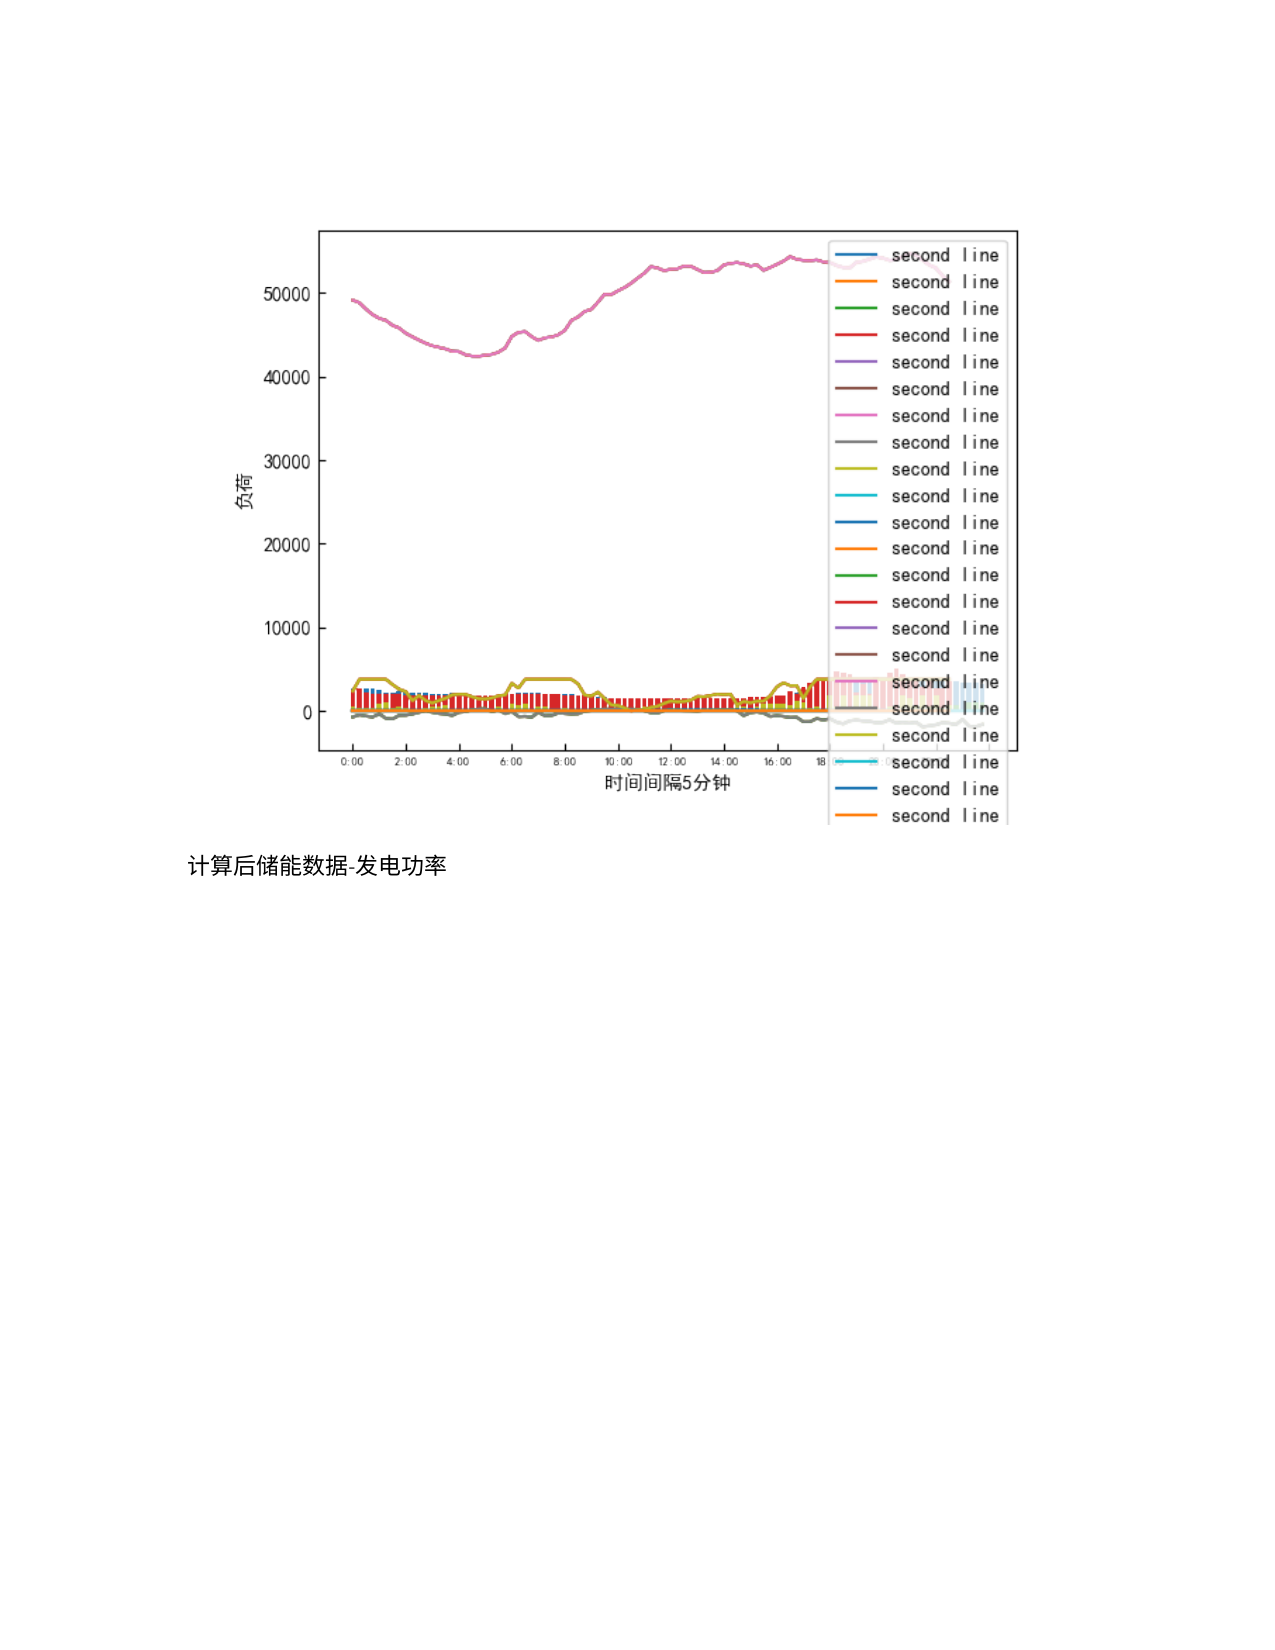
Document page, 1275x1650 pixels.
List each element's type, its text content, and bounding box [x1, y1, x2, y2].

text 计算后储能数据-发电功率 [187, 850, 1087, 881]
picture [206, 150, 1107, 825]
